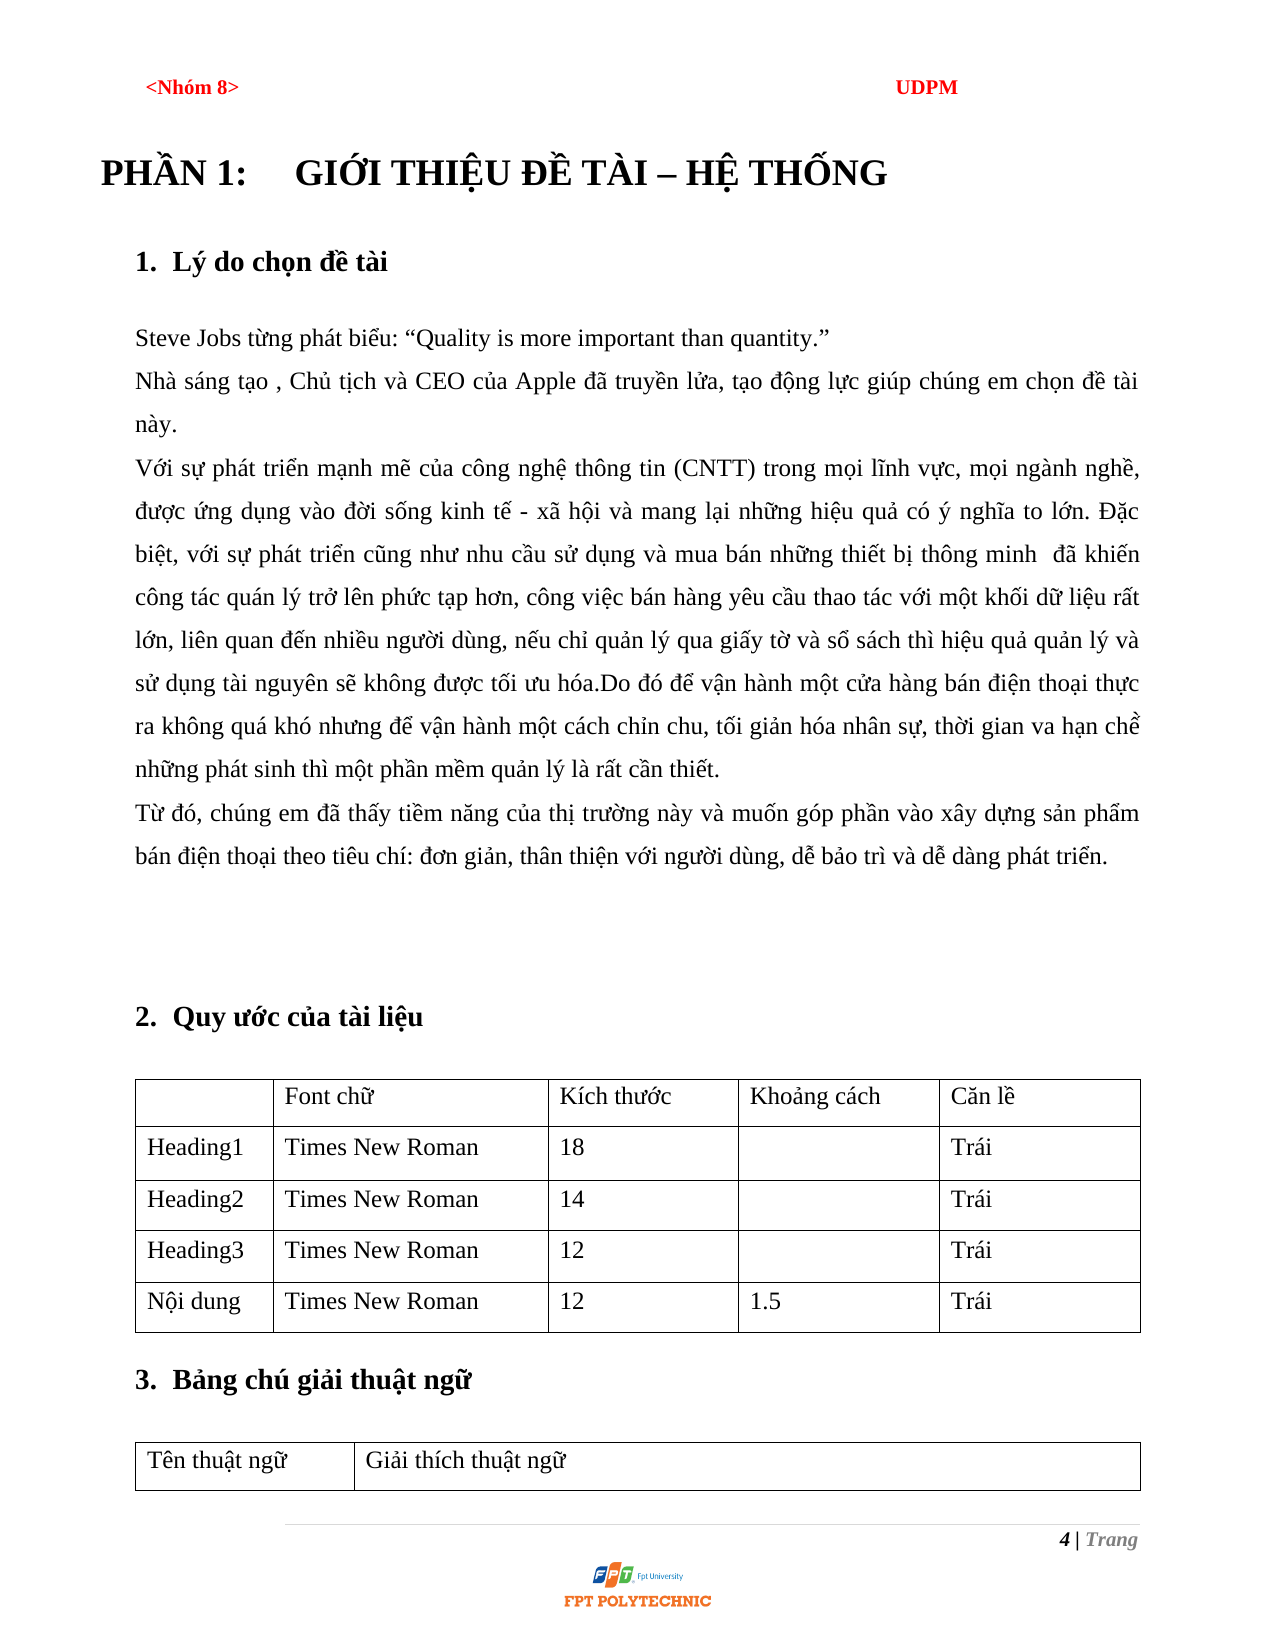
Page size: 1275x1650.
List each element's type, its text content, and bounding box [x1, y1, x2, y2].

table_cell Heading3 [136, 1231, 273, 1282]
table_cell Times New Roman [274, 1283, 548, 1332]
text Từ đó, chúng em đã thấy tiềm năng của thị trường này và muốn góp phần vào xây dựng sản phẩm bán điện thoại theo tiêu chí: đơn giản, thân thiện với người dùng, dễ bảo trì và dễ dàng phát triển. [135, 798, 1140, 869]
table_cell 12 [549, 1231, 738, 1282]
table_cell [739, 1231, 939, 1282]
table_cell 1.5 [739, 1283, 939, 1332]
table_cell Trái [940, 1283, 1140, 1332]
table_header [136, 1080, 273, 1126]
text Nhà sáng tạo , Chủ tịch và CEO của Apple đã truyền lửa, tạo động lực giúp chúng em chọn đề tài này. [135, 366, 1140, 438]
table_cell Heading2 [136, 1181, 273, 1230]
table_cell Trái [940, 1231, 1140, 1282]
text Steve Jobs từng phát biểu: “Quality is more important than quantity.” [135, 323, 1140, 352]
table_cell Times New Roman [274, 1181, 548, 1230]
table_cell Heading1 [136, 1127, 273, 1180]
table_cell [739, 1181, 939, 1230]
table_cell [739, 1127, 939, 1180]
table_cell Nội dung [136, 1283, 273, 1332]
picture [563, 1552, 712, 1625]
table_header Giải thích thuật ngữ [355, 1443, 1140, 1490]
table_cell 18 [549, 1127, 738, 1180]
table_cell Times New Roman [274, 1127, 548, 1180]
subtitle Lý do chọn đề tài [135, 244, 1140, 277]
subtitle Quy ước của tài liệu [135, 999, 1140, 1033]
table_header Font chữ [274, 1080, 548, 1126]
table_header Kích thước [549, 1080, 738, 1126]
text Với sự phát triển mạnh mẽ của công nghệ thông tin (CNTT) trong mọi lĩnh vực, mọi ngành nghề, được ứng dụng vào đời sống kinh tế - xã hội và mang lại những hiệu quả có ý nghĩa to lớn. Đặc biệt, với sự phát triển cũng như nhu cầu sử dụng và mua bán những thiết bị thông minh đã khiến công tác quán lý trở lên phức tạp hơn, công việc bán hàng yêu cầu thao tác với một khối dữ liệu rất lớn, liên quan đến nhiều người dùng, nếu chỉ quản lý qua giấy tờ và sổ sách thì hiệu quả quản lý và sử dụng tài nguyên sẽ không được tối ưu hóa.Do đó để vận hành một cửa hàng bán điện thoại thực ra không quá khó nhưng để vận hành một cách chỉn chu, tối giản hóa nhân sự, thời gian va hạn chế̀ những phát sinh thì một phần mềm quản lý là rất cần thiết. [135, 453, 1140, 783]
table_cell Times New Roman [274, 1231, 548, 1282]
table_cell Trái [940, 1181, 1140, 1230]
subtitle Bảng chú giải thuật ngữ [135, 1362, 1140, 1396]
table_header Tên thuật ngữ [136, 1443, 354, 1490]
table_cell 12 [549, 1283, 738, 1332]
table_header Căn lề [940, 1080, 1140, 1126]
table_cell 14 [549, 1181, 738, 1230]
table_header Khoảng cách [739, 1080, 939, 1126]
table_cell Trái [940, 1127, 1140, 1180]
subtitle GIỚI THIỆU ĐỀ TÀI – HỆ THỐNG [247, 150, 1140, 193]
